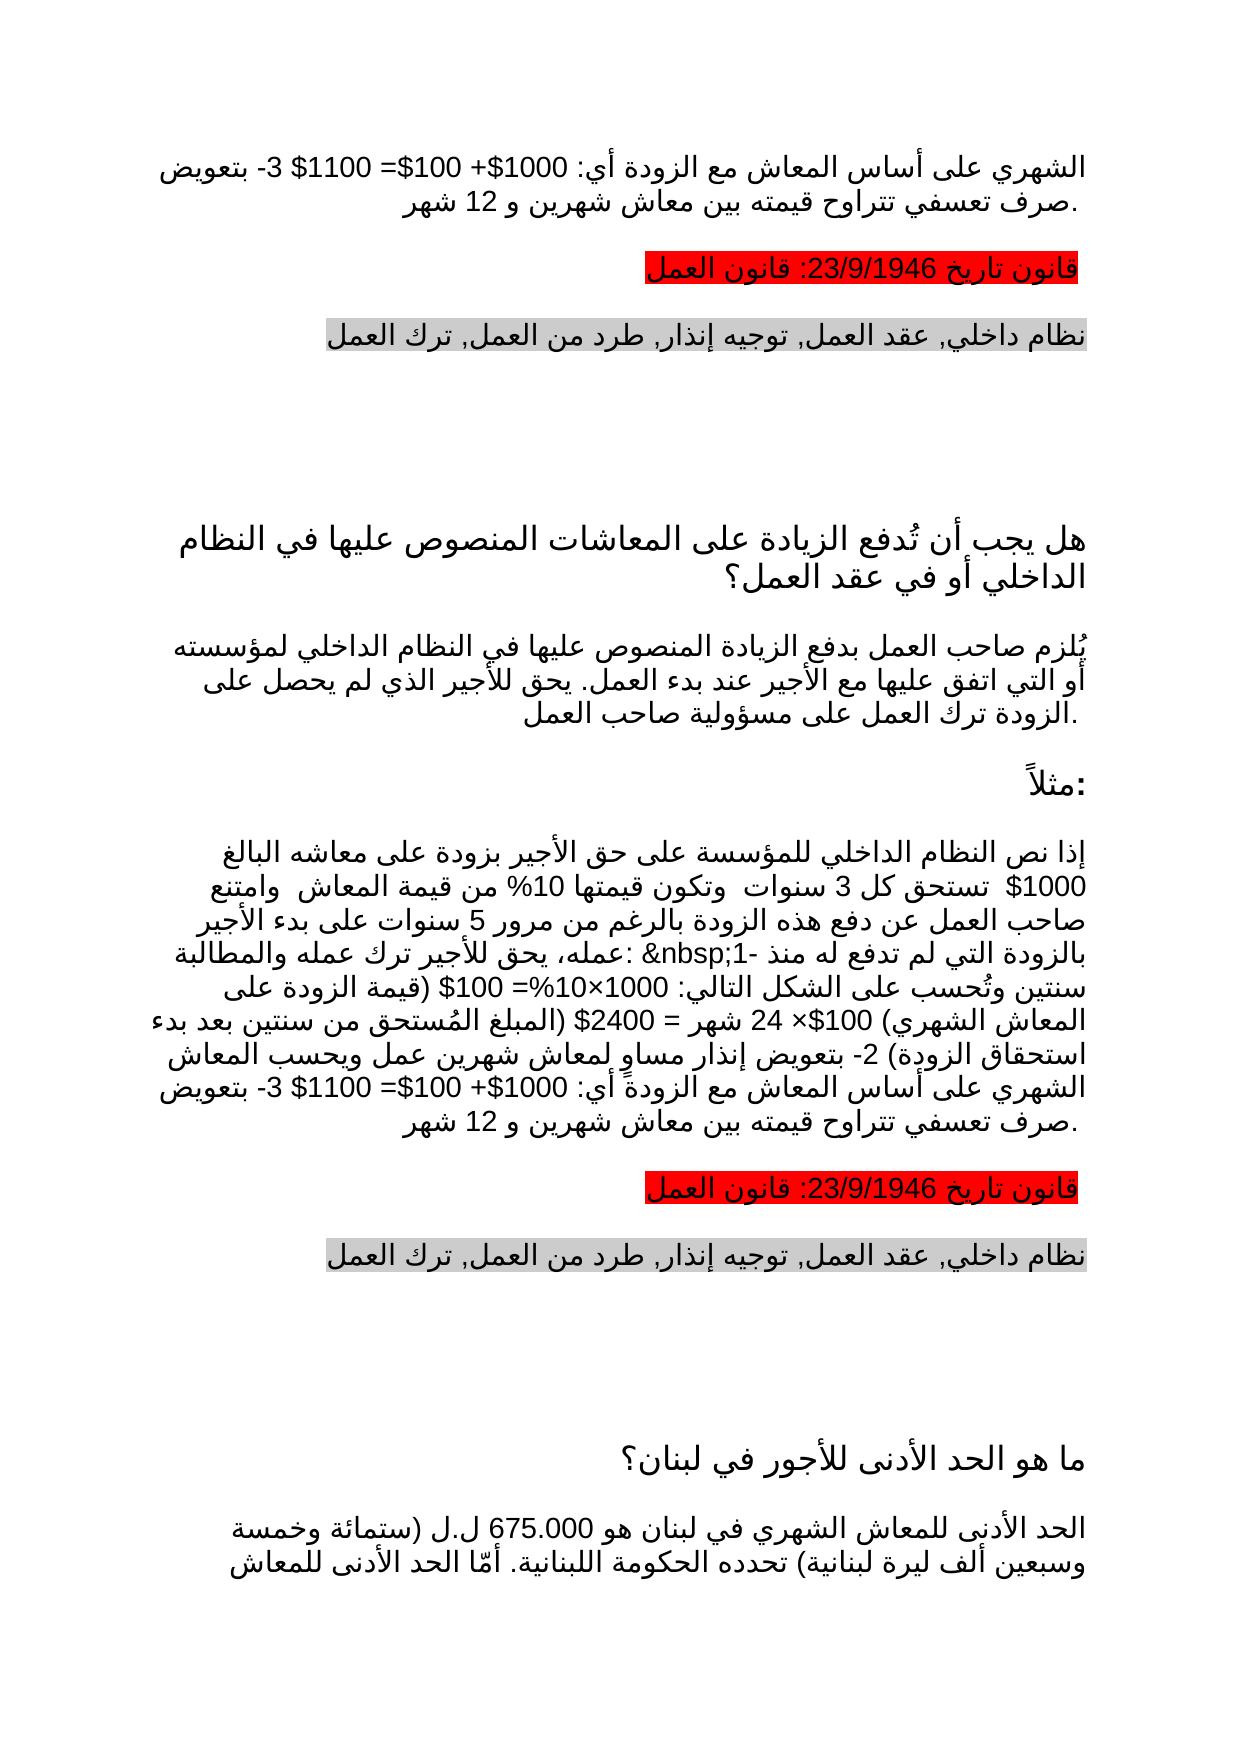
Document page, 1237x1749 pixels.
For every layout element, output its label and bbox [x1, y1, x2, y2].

text [150, 150, 1086, 1578]
